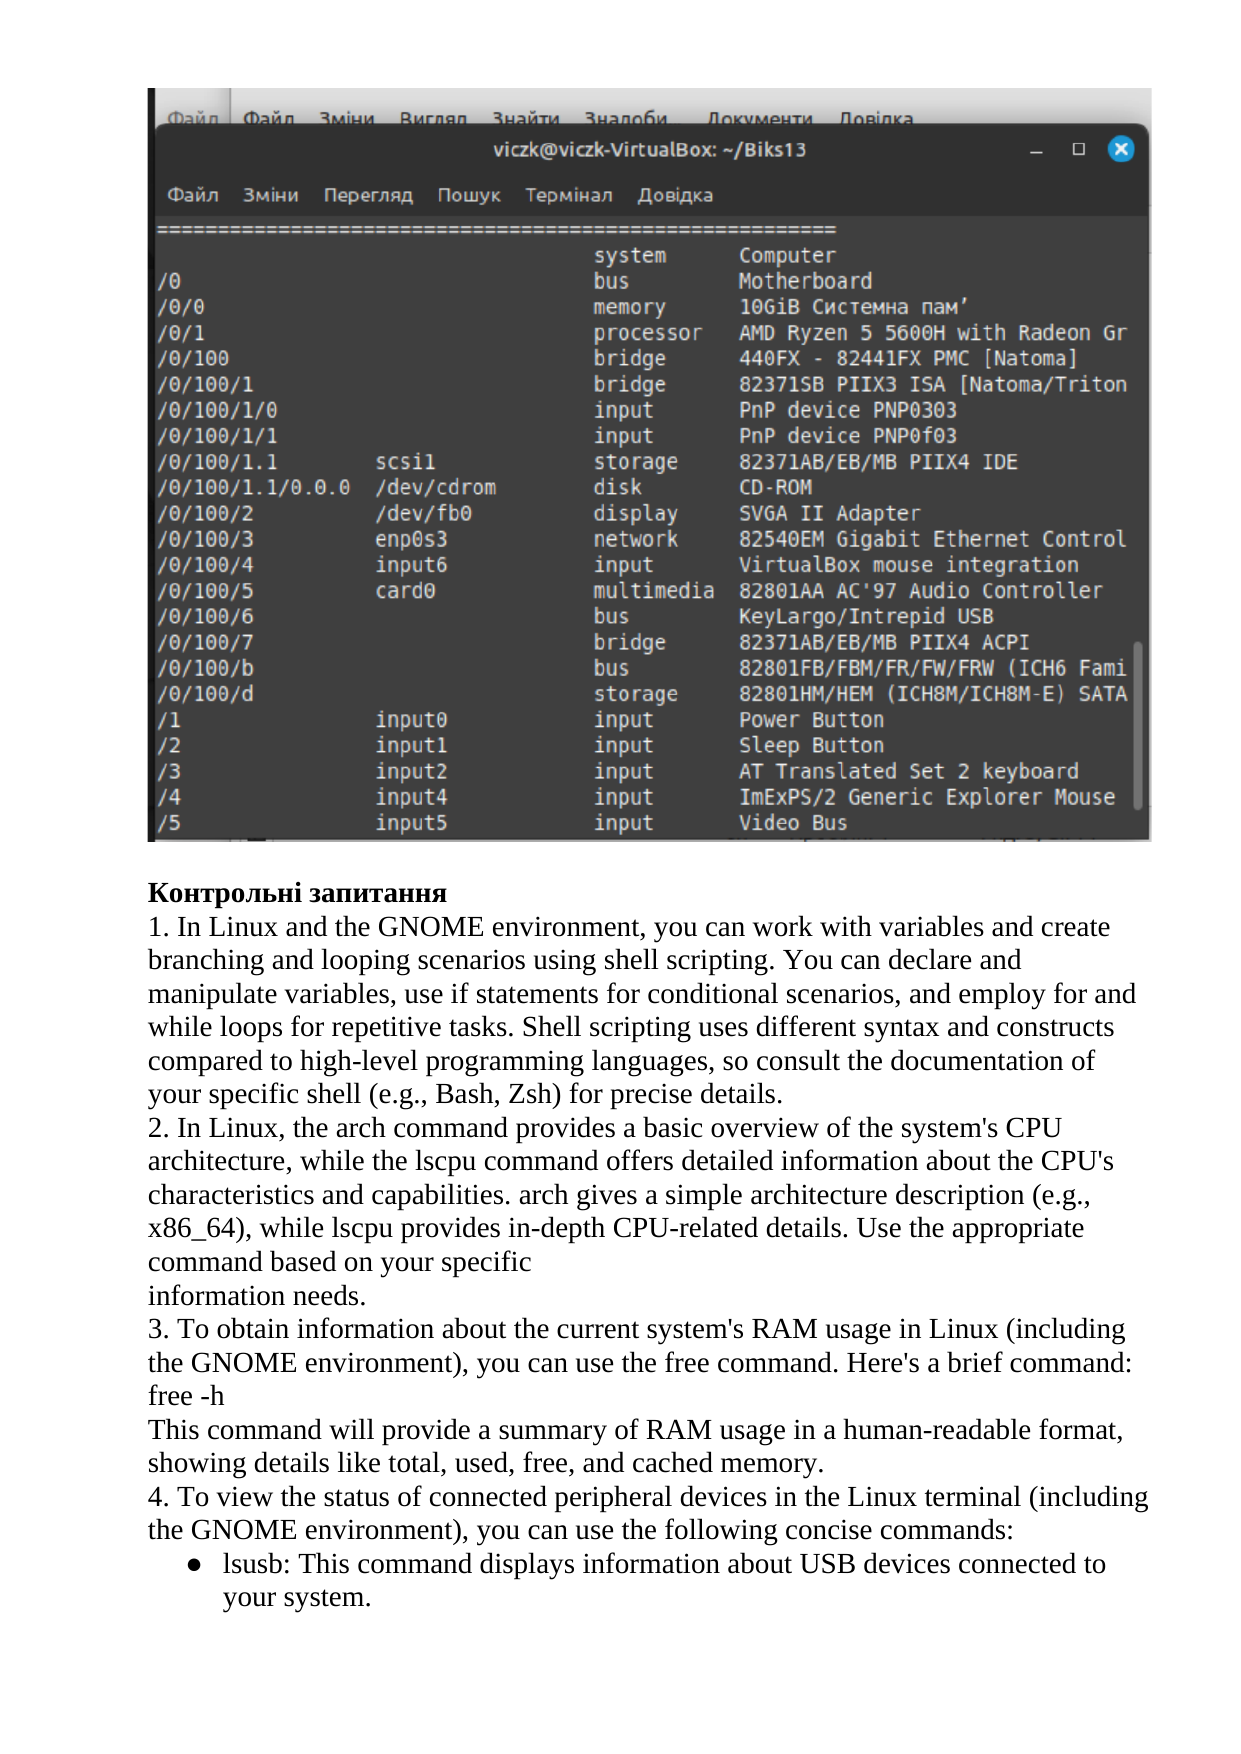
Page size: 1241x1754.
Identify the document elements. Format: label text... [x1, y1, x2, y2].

text 1. In Linux and the GNOME environment, you can work with variables and create branching and looping scenarios using shell scripting. You can declare and manipulate variables, use if statements for conditional scenarios, and employ for and while loops for repetitive tasks. Shell scripting uses different syntax and constructs compared to high-level programming languages, so consult the documentation of your specific shell (e.g., Bash, Zsh) for precise details. [148, 909, 1152, 1110]
text Контрольні запитання [148, 875, 1152, 909]
text 2. In Linux, the arch command provides a basic overview of the system's CPU architecture, while the lscpu command offers detailed information about the CPU's characteristics and capabilities. arch gives a simple architecture description (e.g., x86_64), while lscpu provides in-depth CPU-related details. Use the appropriate command based on your specific [148, 1110, 1152, 1278]
text 3. To obtain information about the current system's RAM usage in Linux (including the GNOME environment), you can use the free command. Here's a brief command: [148, 1311, 1152, 1378]
text information needs. [148, 1278, 1152, 1311]
text free -h [148, 1378, 1152, 1412]
text 4. To view the status of connected peripheral devices in the Linux terminal (including the GNOME environment), you can use the following concise commands: [148, 1479, 1152, 1546]
picture [147, 88, 1152, 842]
list lsusb: This command displays information about USB devices connected to your system. [185, 1546, 1152, 1613]
text This command will provide a summary of RAM usage in a human-readable format, showing details like total, used, free, and cached memory. [148, 1412, 1152, 1479]
